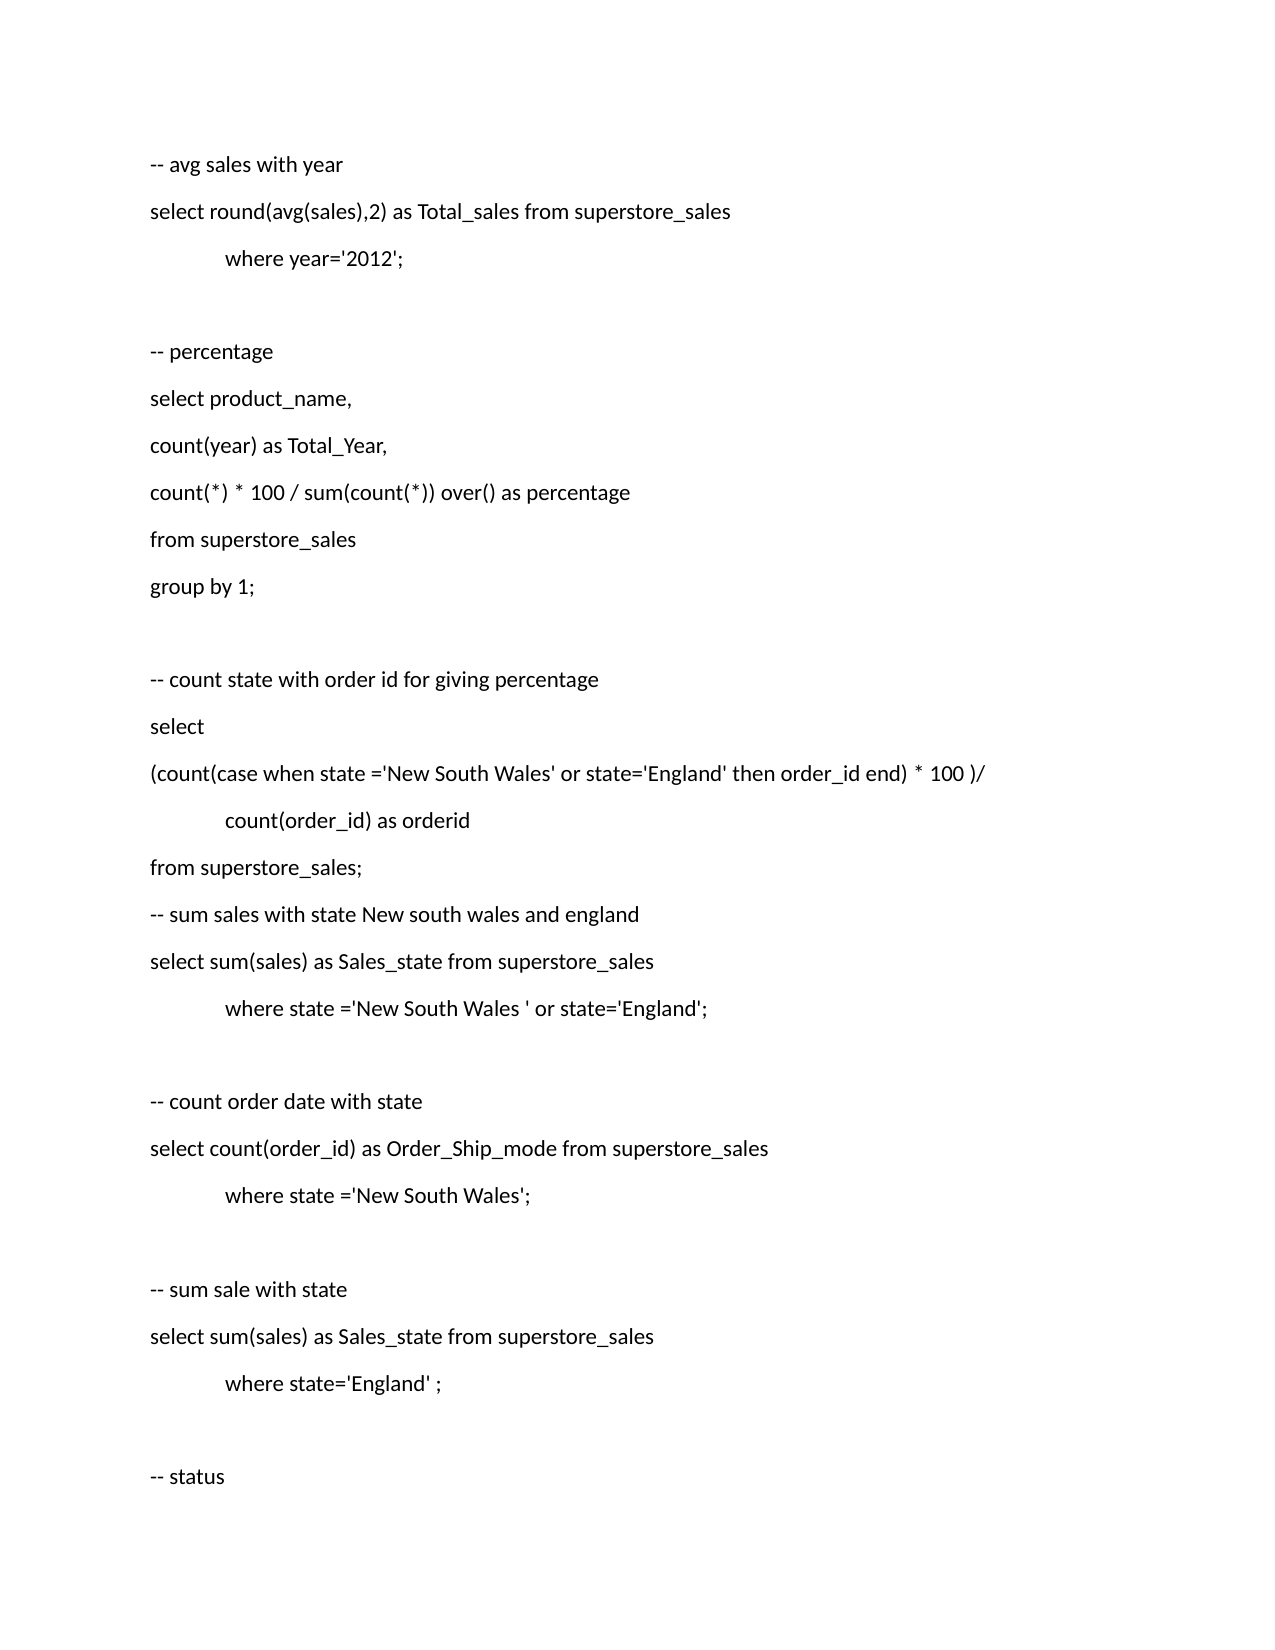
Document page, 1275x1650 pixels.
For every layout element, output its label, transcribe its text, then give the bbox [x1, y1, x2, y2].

text from superstore_sales; [150, 853, 1125, 881]
text -- sum sale with state [150, 1275, 1125, 1303]
text select product_name, [150, 384, 1125, 412]
text (count(case when state ='New South Wales' or state='England' then order_id end) * 100 )/ [150, 759, 1125, 787]
text count(*) * 100 / sum(count(*)) over() as percentage [150, 478, 1125, 506]
text where state ='New South Wales ' or state='England'; [150, 994, 1125, 1022]
text select count(order_id) as Order_Ship_mode from superstore_sales [150, 1134, 1125, 1162]
text -- status [150, 1462, 1125, 1491]
text select sum(sales) as Sales_state from superstore_sales [150, 1322, 1125, 1350]
text where state='England' ; [150, 1369, 1125, 1397]
text where state ='New South Wales'; [150, 1181, 1125, 1209]
text -- avg sales with year [150, 150, 1125, 178]
text group by 1; [150, 572, 1125, 600]
text select [150, 712, 1125, 741]
text select sum(sales) as Sales_state from superstore_sales [150, 947, 1125, 975]
text -- sum sales with state New south wales and england [150, 900, 1125, 928]
text where year='2012'; [150, 244, 1125, 272]
text count(order_id) as orderid [150, 806, 1125, 834]
text -- percentage [150, 337, 1125, 366]
text count(year) as Total_Year, [150, 431, 1125, 459]
text -- count order date with state [150, 1087, 1125, 1116]
text select round(avg(sales),2) as Total_sales from superstore_sales [150, 197, 1125, 225]
text -- count state with order id for giving percentage [150, 666, 1125, 694]
text from superstore_sales [150, 525, 1125, 553]
